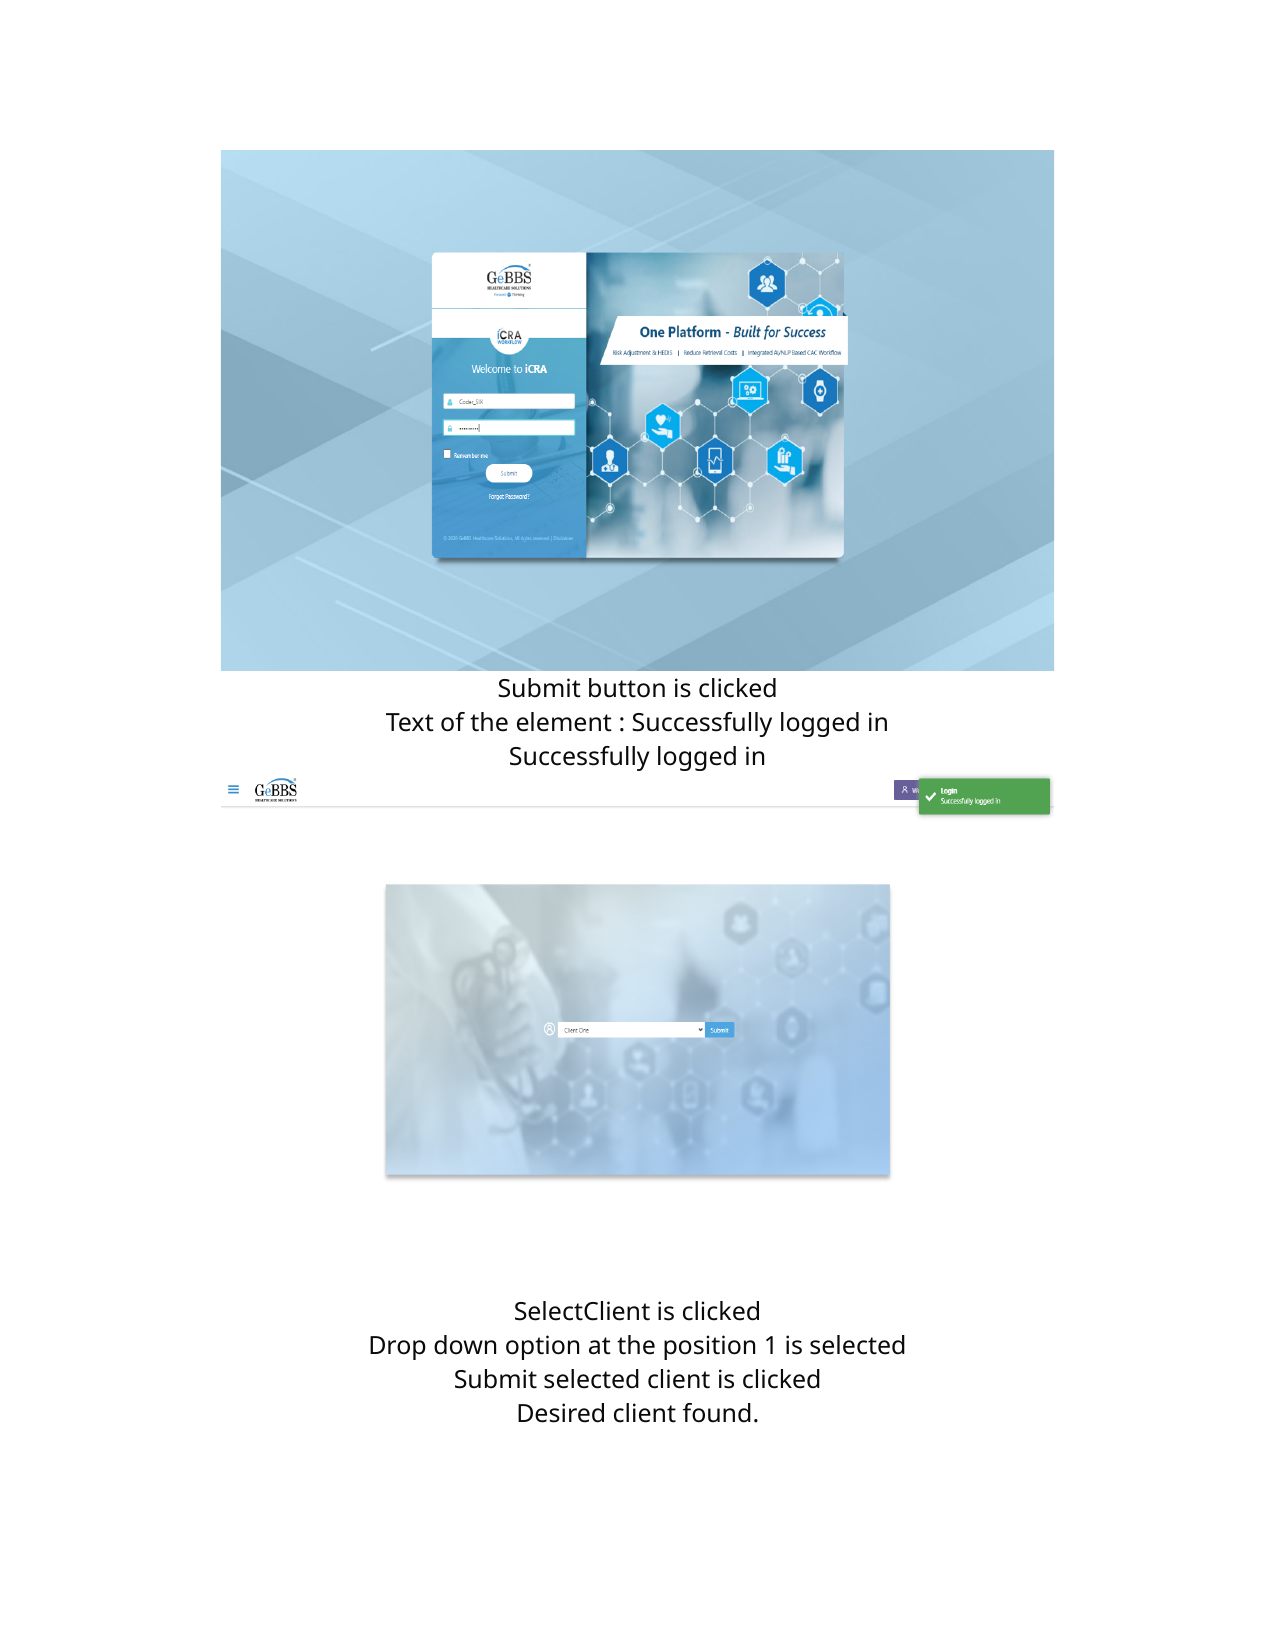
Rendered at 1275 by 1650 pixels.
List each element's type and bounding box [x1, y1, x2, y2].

picture [220, 150, 1055, 671]
text [150, 150, 1125, 1430]
picture [220, 773, 1055, 1294]
